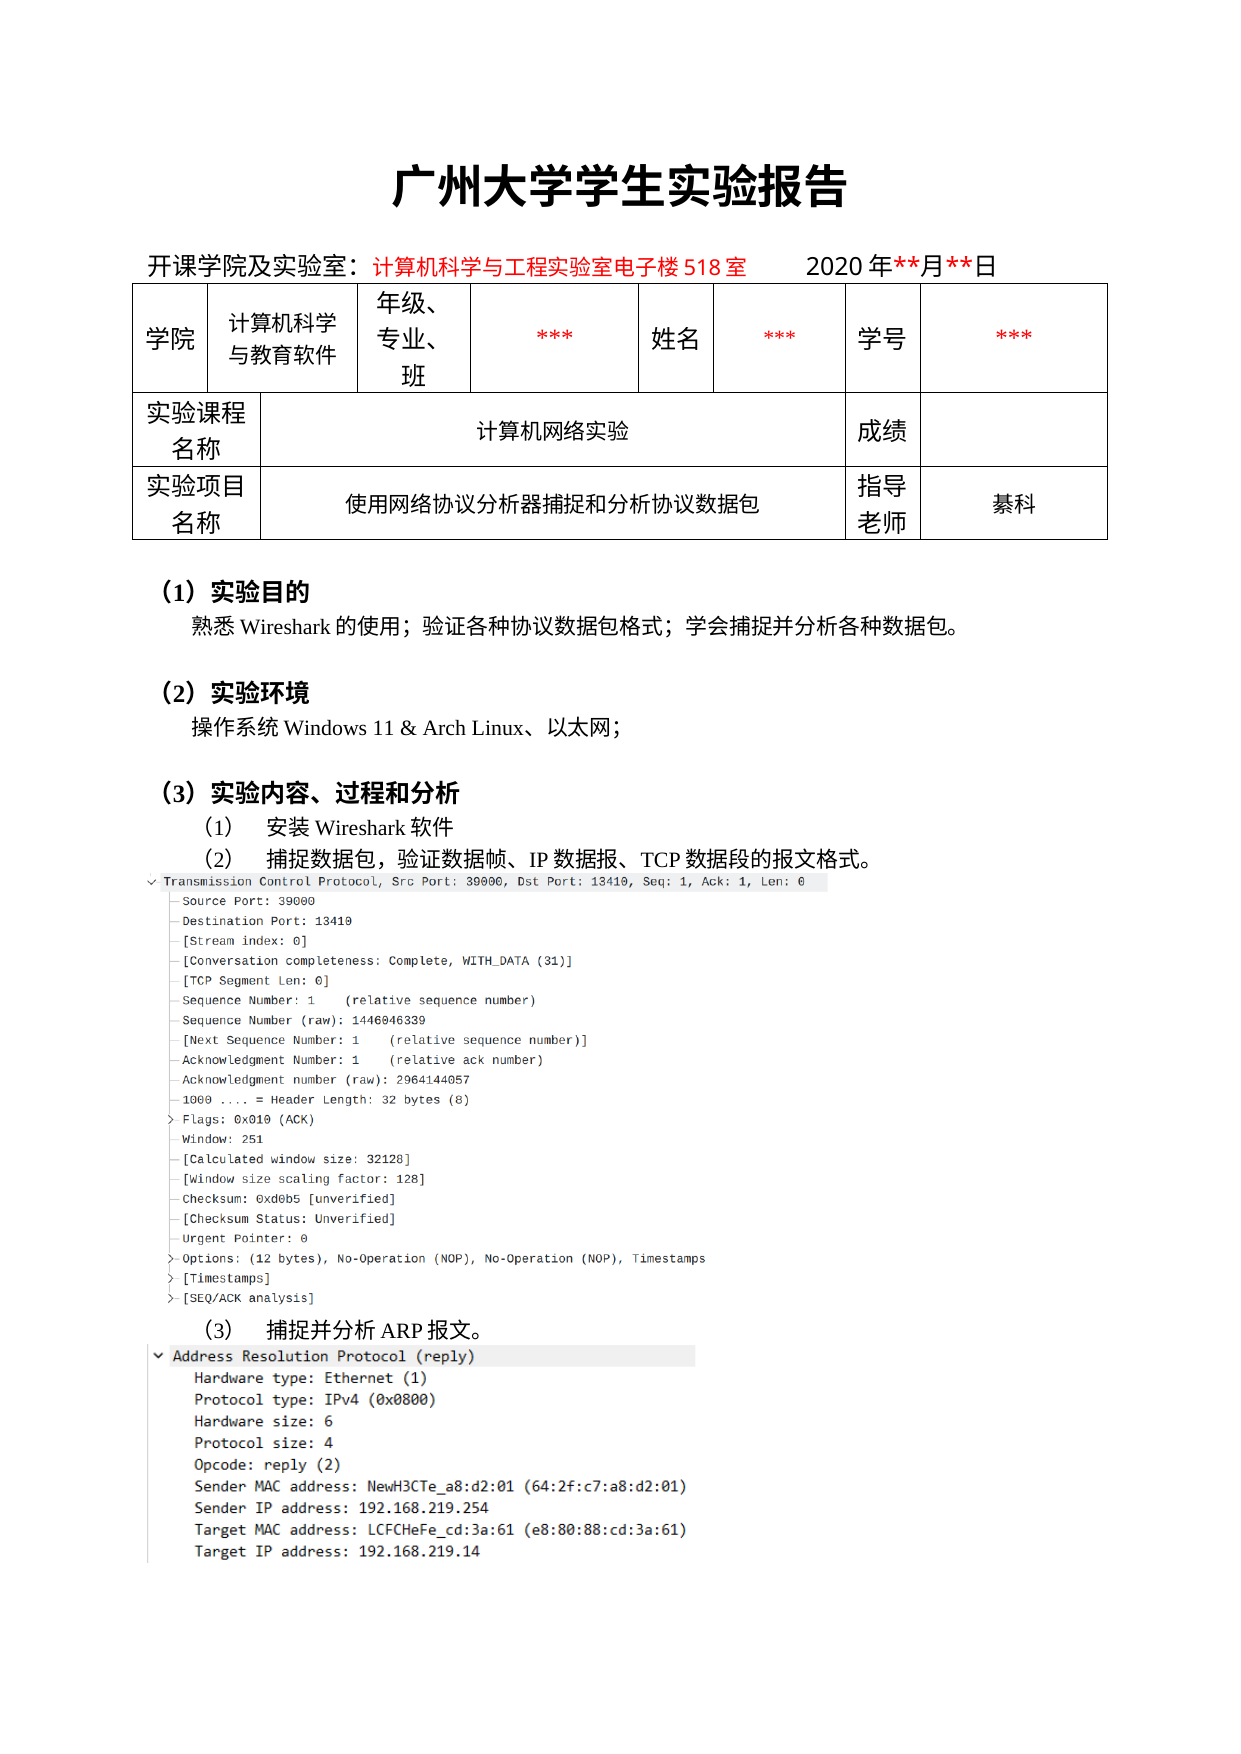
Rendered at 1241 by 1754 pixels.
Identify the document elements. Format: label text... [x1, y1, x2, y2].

text 开课学院及实验室：计算机科学与工程实验室电子楼518室 2020年**月**日 [148, 246, 1092, 282]
text （1）实验目的 [148, 573, 1092, 609]
table_header 年级、专业、班 [358, 284, 470, 392]
table_cell 实验课程名称 [133, 393, 260, 466]
table_cell 计算机网络实验 [261, 393, 845, 466]
table_header *** [714, 284, 845, 392]
list 安装Wireshark软件 [191, 810, 1092, 842]
table_header 计算机科学与教育软件 [208, 284, 357, 392]
table_cell 成绩 [846, 393, 920, 466]
table_header 学号 [846, 284, 920, 392]
list 捕捉数据包，验证数据帧、IP数据报、TCP数据段的报文格式。 [191, 842, 1092, 873]
picture [147, 1344, 696, 1563]
text （2）实验环境 [148, 673, 1092, 709]
table_cell 使用网络协议分析器捕捉和分析协议数据包 [261, 467, 845, 539]
table_header 学院 [133, 284, 207, 392]
table_header 姓名 [639, 284, 713, 392]
text （3）实验内容、过程和分析 [148, 774, 1092, 810]
table_header *** [471, 284, 638, 392]
table_cell 实验项目名称 [133, 467, 260, 539]
table_header *** [921, 284, 1107, 392]
list 捕捉并分析ARP报文。 [191, 1313, 1092, 1345]
table_cell 綦科 [921, 467, 1107, 539]
picture [147, 873, 828, 1313]
table_cell 指导老师 [846, 467, 920, 539]
table_cell [921, 393, 1107, 466]
text 操作系统Windows 11 & Arch Linux、以太网； [148, 709, 1092, 741]
text 广州大学学生实验报告 [148, 150, 1092, 216]
text 熟悉Wireshark的使用；验证各种协议数据包格式；学会捕捉并分析各种数据包。 [148, 609, 1092, 641]
